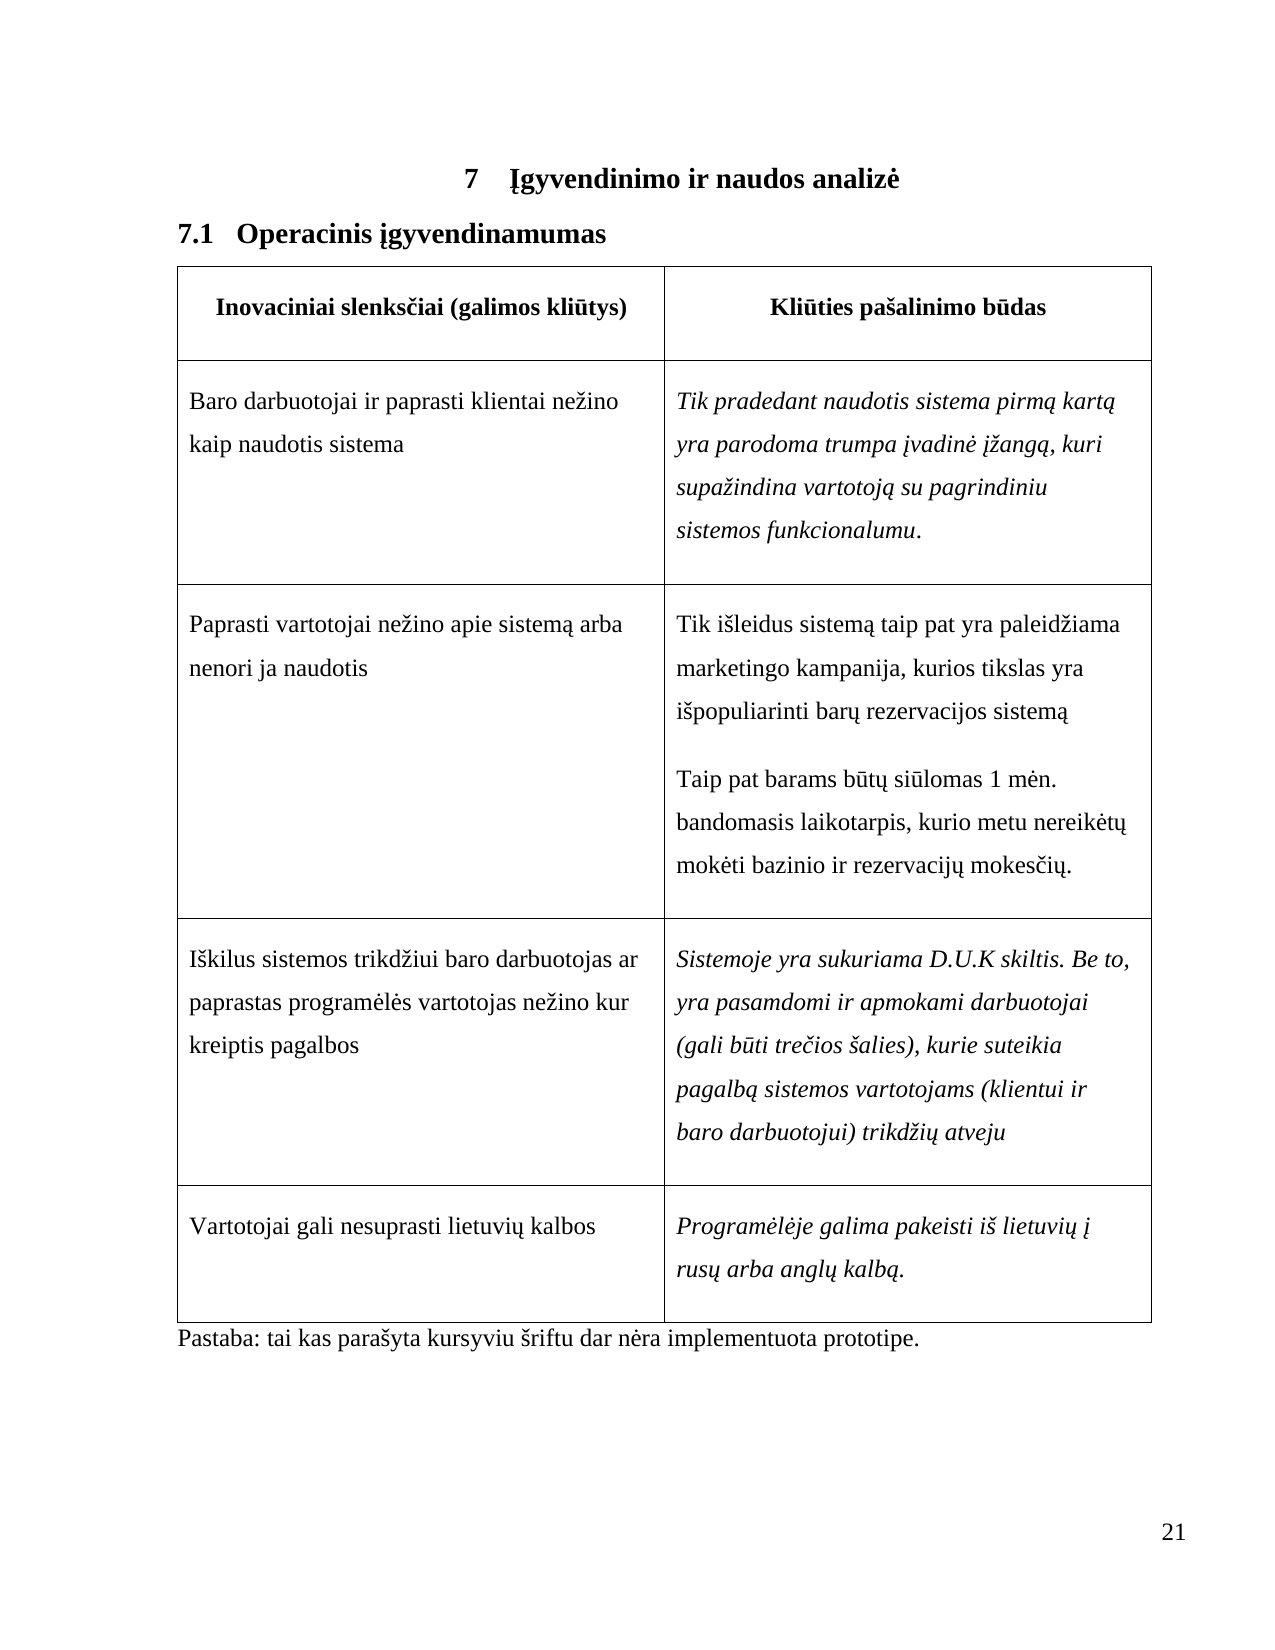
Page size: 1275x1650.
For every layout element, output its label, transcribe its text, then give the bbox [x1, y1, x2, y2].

table_cell Tik išleidus sistemą taip pat yra paleidžiama marketingo kampanija, kurios tikslas yra išpopuliarinti barų rezervacijos sistemą Taip pat barams būtų siūlomas 1 mėn. bandomasis laikotarpis, kurio metu nereikėtų mokėti bazinio ir rezervacijų mokesčių. [665, 585, 1151, 918]
subtitle Įgyvendinimo ir naudos analizė [177, 161, 1186, 195]
table_cell Iškilus sistemos trikdžiui baro darbuotojas ar paprastas programėlės vartotojas nežino kur kreiptis pagalbos [178, 919, 664, 1185]
table_cell Paprasti vartotojai nežino apie sistemą arba nenori ja naudotis [178, 585, 664, 918]
table_cell Tik pradedant naudotis sistema pirmą kartą yra parodoma trumpa įvadinė įžangą, kuri supažindina vartotoją su pagrindiniu sistemos funkcionalumu. [665, 361, 1151, 583]
table_header Kliūties pašalinimo būdas [665, 267, 1151, 360]
table_cell Baro darbuotojai ir paprasti klientai nežino kaip naudotis sistema [178, 361, 664, 583]
table_cell Sistemoje yra sukuriama D.U.K skiltis. Be to, yra pasamdomi ir apmokami darbuotojai (gali būti trečios šalies), kurie suteikia pagalbą sistemos vartotojams (klientui ir baro darbuotojui) trikdžių atveju [665, 919, 1151, 1185]
table_header Inovaciniai slenksčiai (galimos kliūtys) [178, 267, 664, 360]
table_cell Programėlėje galima pakeisti iš lietuvių į rusų arba anglų kalbą. [665, 1186, 1151, 1322]
text Pastaba: tai kas parašyta kursyviu šriftu dar nėra implementuota prototipe. [177, 1323, 1186, 1352]
subtitle Operacinis įgyvendinamumas [177, 216, 1186, 249]
table_cell Vartotojai gali nesuprasti lietuvių kalbos [178, 1186, 664, 1322]
